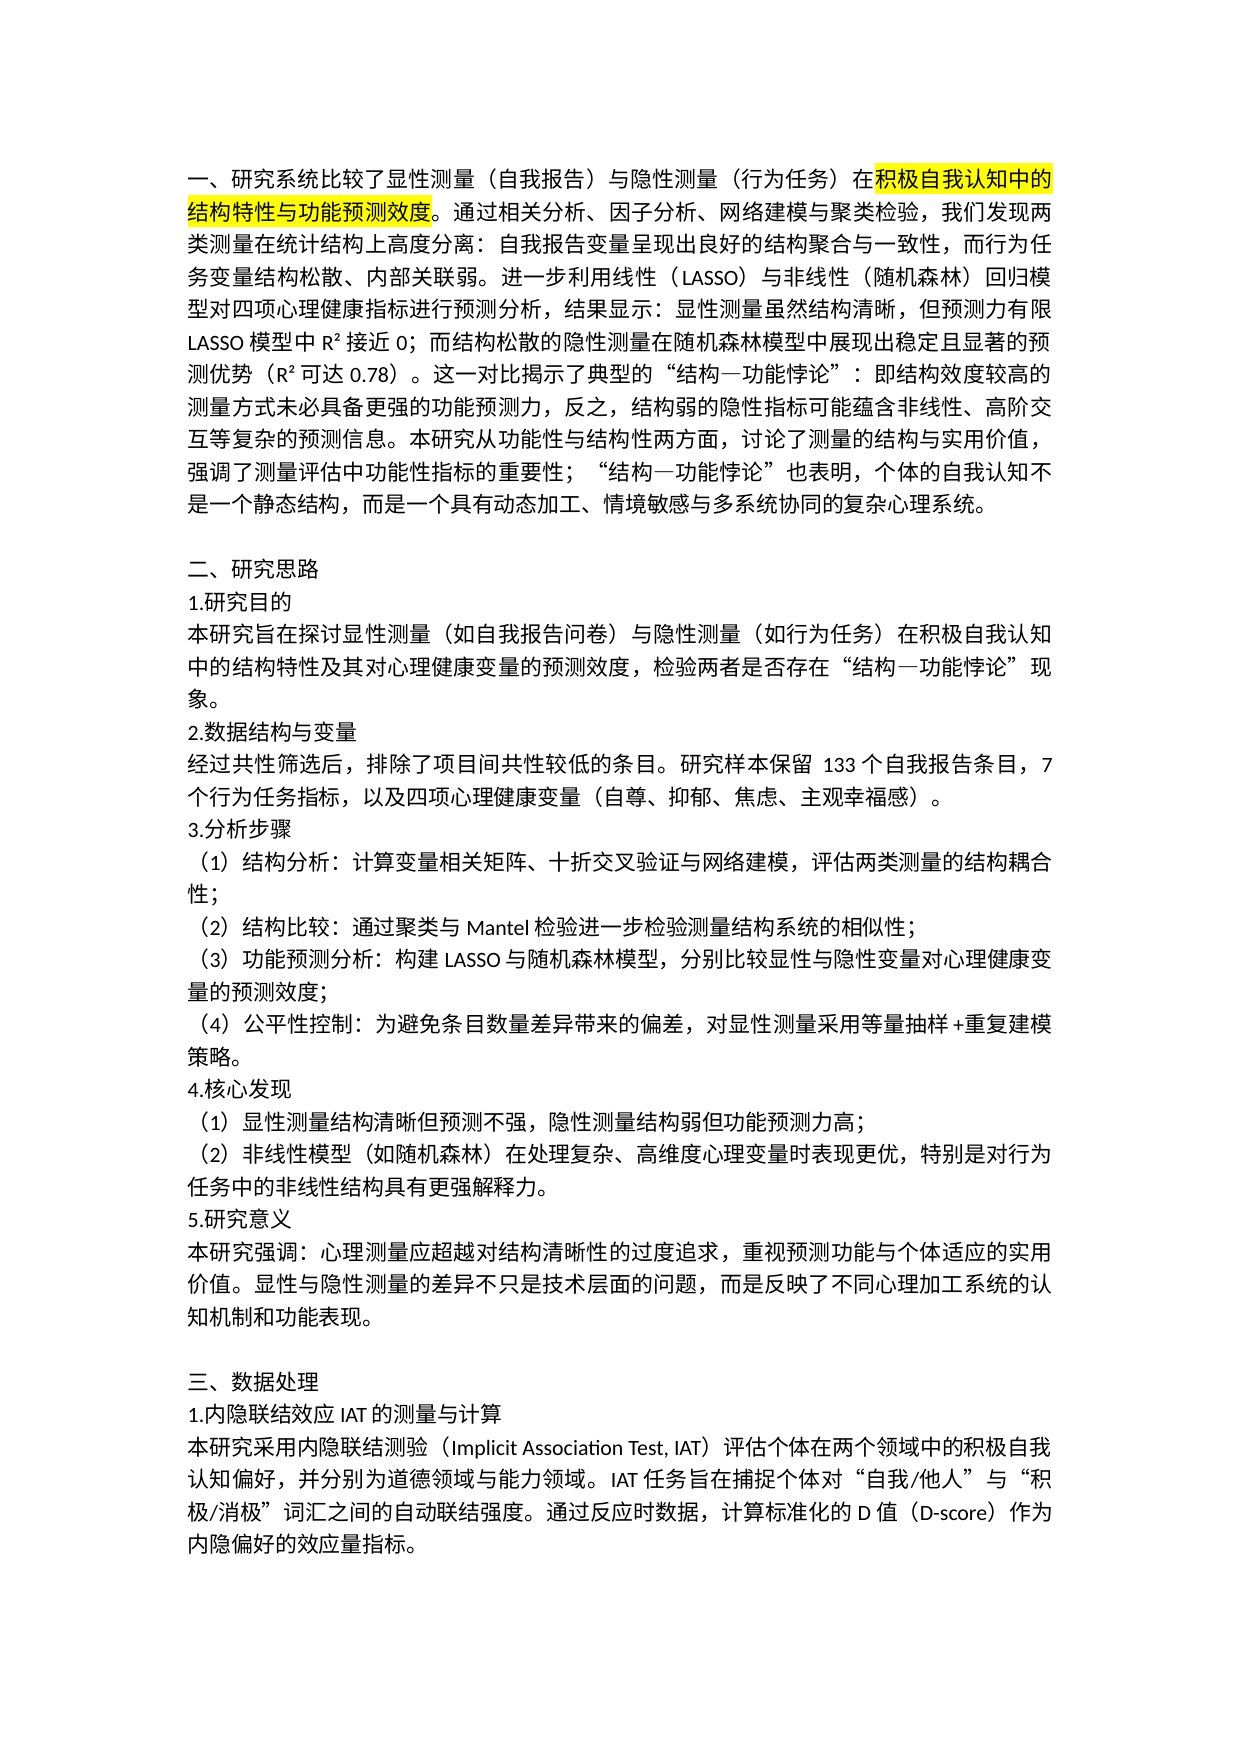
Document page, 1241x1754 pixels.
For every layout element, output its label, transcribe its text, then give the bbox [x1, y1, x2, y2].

list （1）结构分析：计算变量相关矩阵、十折交叉验证与网络建模，评估两类测量的结构耦合性； [187, 844, 1053, 909]
list （3）功能预测分析：构建 LASSO 与随机森林模型，分别比较显性与隐性变量对心理健康变量的预测效度； [187, 942, 1053, 1007]
list 1.研究目的 [187, 584, 1053, 617]
list 经过共性筛选后，排除了项目间共性较低的条目。研究样本保留 133 个自我报告条目，7 个行为任务指标，以及四项心理健康变量（自尊、抑郁、焦虑、主观幸福感）。 [187, 747, 1053, 812]
list 研究系统比较了显性测量（自我报告）与隐性测量（行为任务）在积极自我认知中的结构特性与功能预测效度。通过相关分析、因子分析、网络建模与聚类检验，我们发现两类测量在统计结构上高度分离：自我报告变量呈现出良好的结构聚合与一致性，而行为任务变量结构松散、内部关联弱。进一步利用线性（LASSO）与非线性（随机森林）回归模型对四项心理健康指标进行预测分析，结果显示：显性测量虽然结构清晰，但预测力有限，LASSO 模型中 R² 接近 0；而结构松散的隐性测量在随机森林模型中展现出稳定且显著的预测优势（R² 可达 0.78）。这一对比揭示了典型的“结构—功能悖论”：即结构效度较高的测量方式未必具备更强的功能预测力，反之，结构弱的隐性指标可能蕴含非线性、高阶交互等复杂的预测信息。本研究从功能性与结构性两方面，讨论了测量的结构与实用价值，强调了测量评估中功能性指标的重要性；“结构—功能悖论”也表明，个体的自我认知不是一个静态结构，而是一个具有动态加工、情境敏感与多系统协同的复杂心理系统。 [187, 162, 1053, 519]
list 4.核心发现 [187, 1072, 1053, 1104]
list 1.内隐联结效应IAT的测量与计算 [187, 1397, 1053, 1429]
list 5.研究意义 [187, 1202, 1053, 1234]
list （4）公平性控制：为避免条目数量差异带来的偏差，对显性测量采用等量抽样+重复建模策略。 [187, 1007, 1053, 1072]
list （2）非线性模型（如随机森林）在处理复杂、高维度心理变量时表现更优，特别是对行为任务中的非线性结构具有更强解释力。 [187, 1137, 1053, 1202]
list 本研究采用内隐联结测验（Implicit Association Test, IAT）评估个体在两个领域中的积极自我认知偏好，并分别为道德领域与能力领域。IAT 任务旨在捕捉个体对“自我/他人”与“积极/消极”词汇之间的自动联结强度。通过反应时数据，计算标准化的 D 值（D-score）作为内隐偏好的效应量指标。 [187, 1429, 1053, 1559]
list 数据处理 [187, 1364, 1053, 1397]
list 研究思路 [187, 552, 1053, 584]
list （1）显性测量结构清晰但预测不强，隐性测量结构弱但功能预测力高； [187, 1104, 1053, 1137]
list （2）结构比较：通过聚类与 Mantel 检验进一步检验测量结构系统的相似性； [187, 909, 1053, 942]
list 本研究强调：心理测量应超越对结构清晰性的过度追求，重视预测功能与个体适应的实用价值。显性与隐性测量的差异不只是技术层面的问题，而是反映了不同心理加工系统的认知机制和功能表现。 [187, 1234, 1053, 1332]
list 本研究旨在探讨显性测量（如自我报告问卷）与隐性测量（如行为任务）在积极自我认知中的结构特性及其对心理健康变量的预测效度，检验两者是否存在“结构—功能悖论”现象。 [187, 617, 1053, 714]
list 2.数据结构与变量 [187, 714, 1053, 747]
list 3.分析步骤 [187, 812, 1053, 844]
